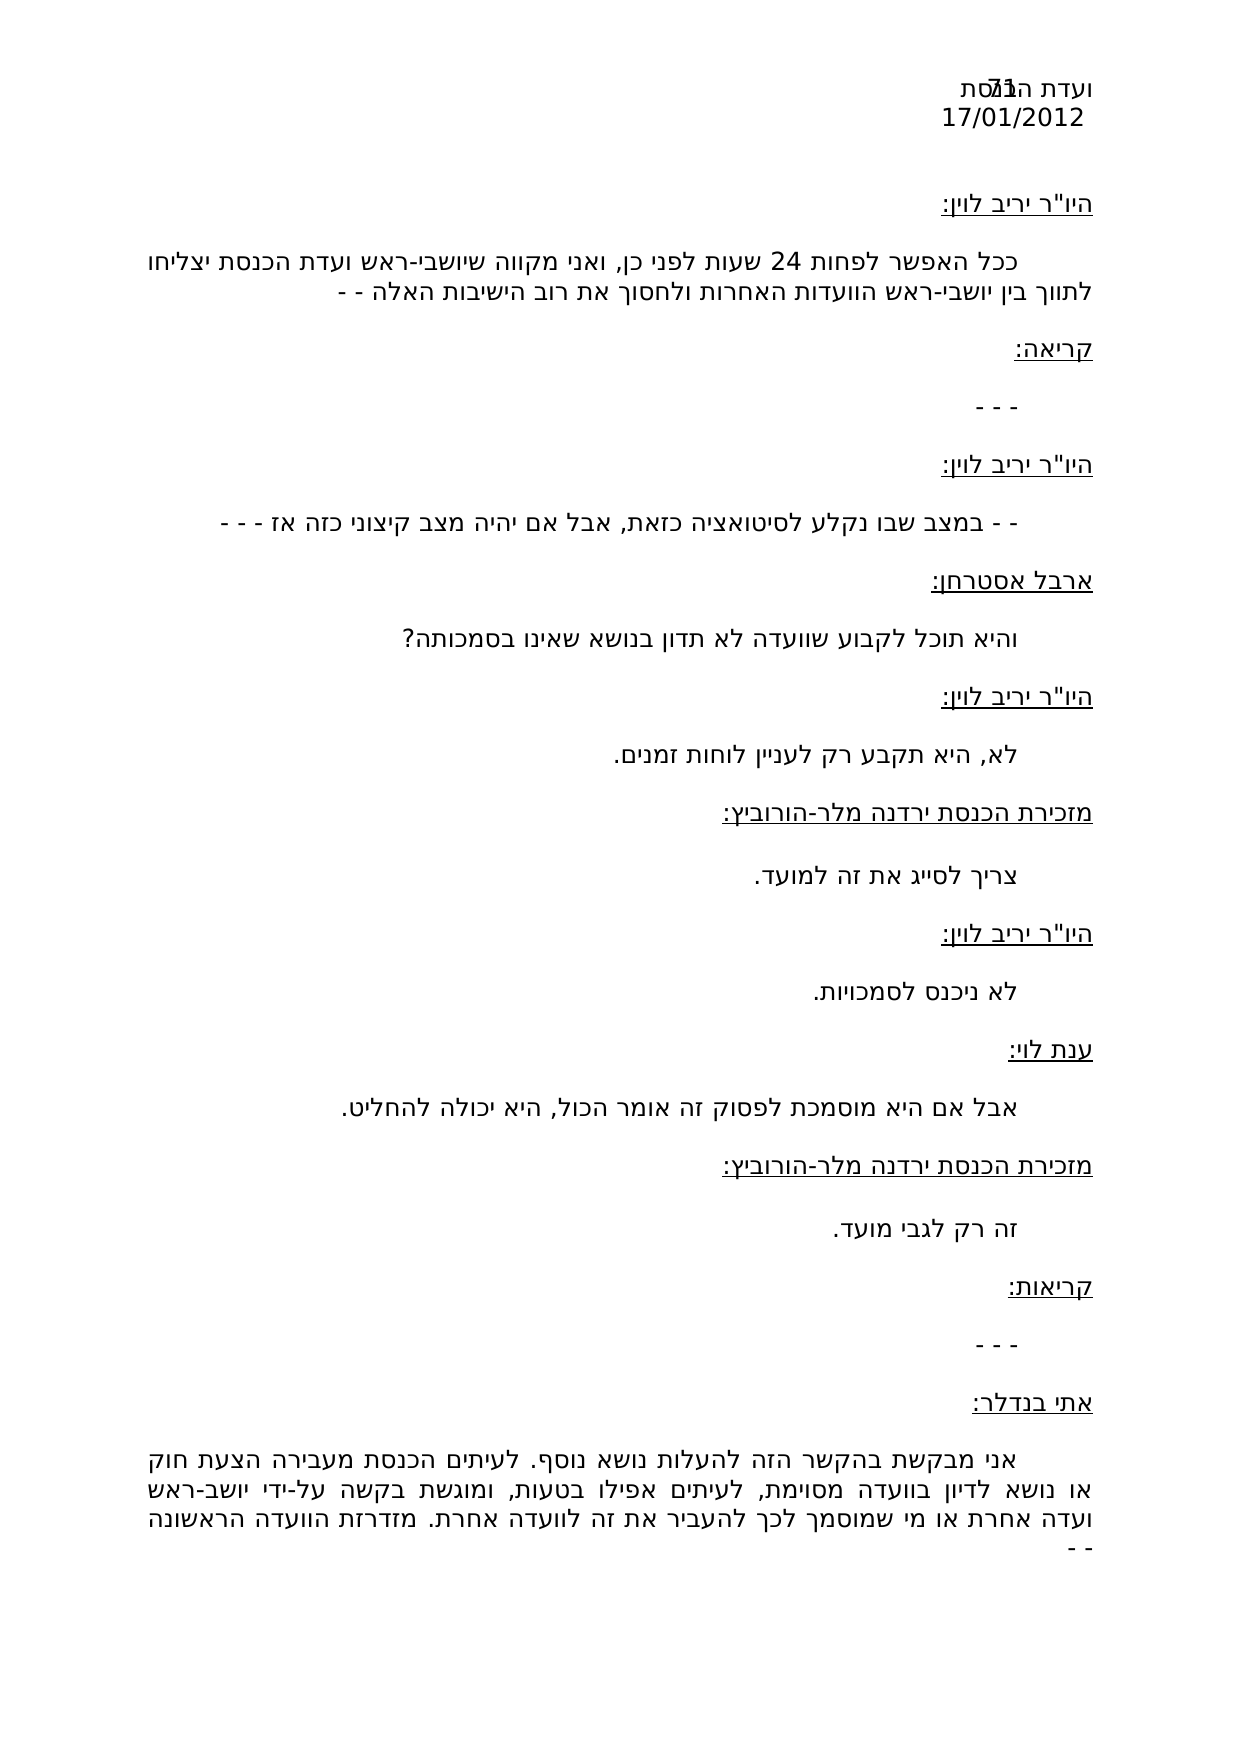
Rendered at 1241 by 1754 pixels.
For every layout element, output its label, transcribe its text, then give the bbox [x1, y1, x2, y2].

text - - - [147, 393, 1093, 422]
text אני מבקשת בהקשר הזה להעלות נושא נוסף. לעיתים הכנסת מעבירה הצעת חוק או נושא לדיון בוועדה מסוימת, לעיתים אפילו בטעות, ומוגשת בקשה על-ידי יושב-ראש ועדה אחרת או מי שמוסמך לכך להעביר את זה לוועדה אחרת. מזדרזת הוועדה הראשונה - - [147, 1446, 1093, 1562]
text ככל האפשר לפחות 24 שעות לפני כן, ואני מקווה שיושבי-ראש ועדת הכנסת יצליחו לתווך בין יושבי-ראש הוועדות האחרות ולחסוך את רוב הישיבות האלה - - [147, 248, 1093, 306]
text קריאה: [147, 335, 1093, 364]
text ארבל אסטרחן: [147, 566, 1093, 596]
text ענת לוי: [147, 1035, 1093, 1064]
text היו"ר יריב לוין: [147, 190, 1093, 219]
text אתי בנדלר: [147, 1388, 1093, 1417]
text קריאות: [147, 1272, 1093, 1301]
text היו"ר יריב לוין: [147, 682, 1093, 711]
text לא ניכנס לסמכויות. [147, 977, 1093, 1006]
text - - - [147, 1330, 1093, 1359]
text והיא תוכל לקבוע שוועדה לא תדון בנושא שאינו בסמכותה? [147, 624, 1093, 653]
text היו"ר יריב לוין: [147, 451, 1093, 480]
text מזכירת הכנסת ירדנה מלר-הורוביץ: [147, 798, 1093, 827]
text זה רק לגבי מועד. [147, 1214, 1093, 1243]
text - - במצב שבו נקלע לסיטואציה כזאת, אבל אם יהיה מצב קיצוני כזה אז - - - [147, 508, 1093, 538]
text אבל אם היא מוסמכת לפסוק זה אומר הכול, היא יכולה להחליט. [147, 1093, 1093, 1122]
text מזכירת הכנסת ירדנה מלר-הורוביץ: [147, 1151, 1093, 1180]
text היו"ר יריב לוין: [147, 919, 1093, 948]
text צריך לסייג את זה למועד. [147, 861, 1093, 890]
text לא, היא תקבע רק לעניין לוחות זמנים. [147, 740, 1093, 769]
